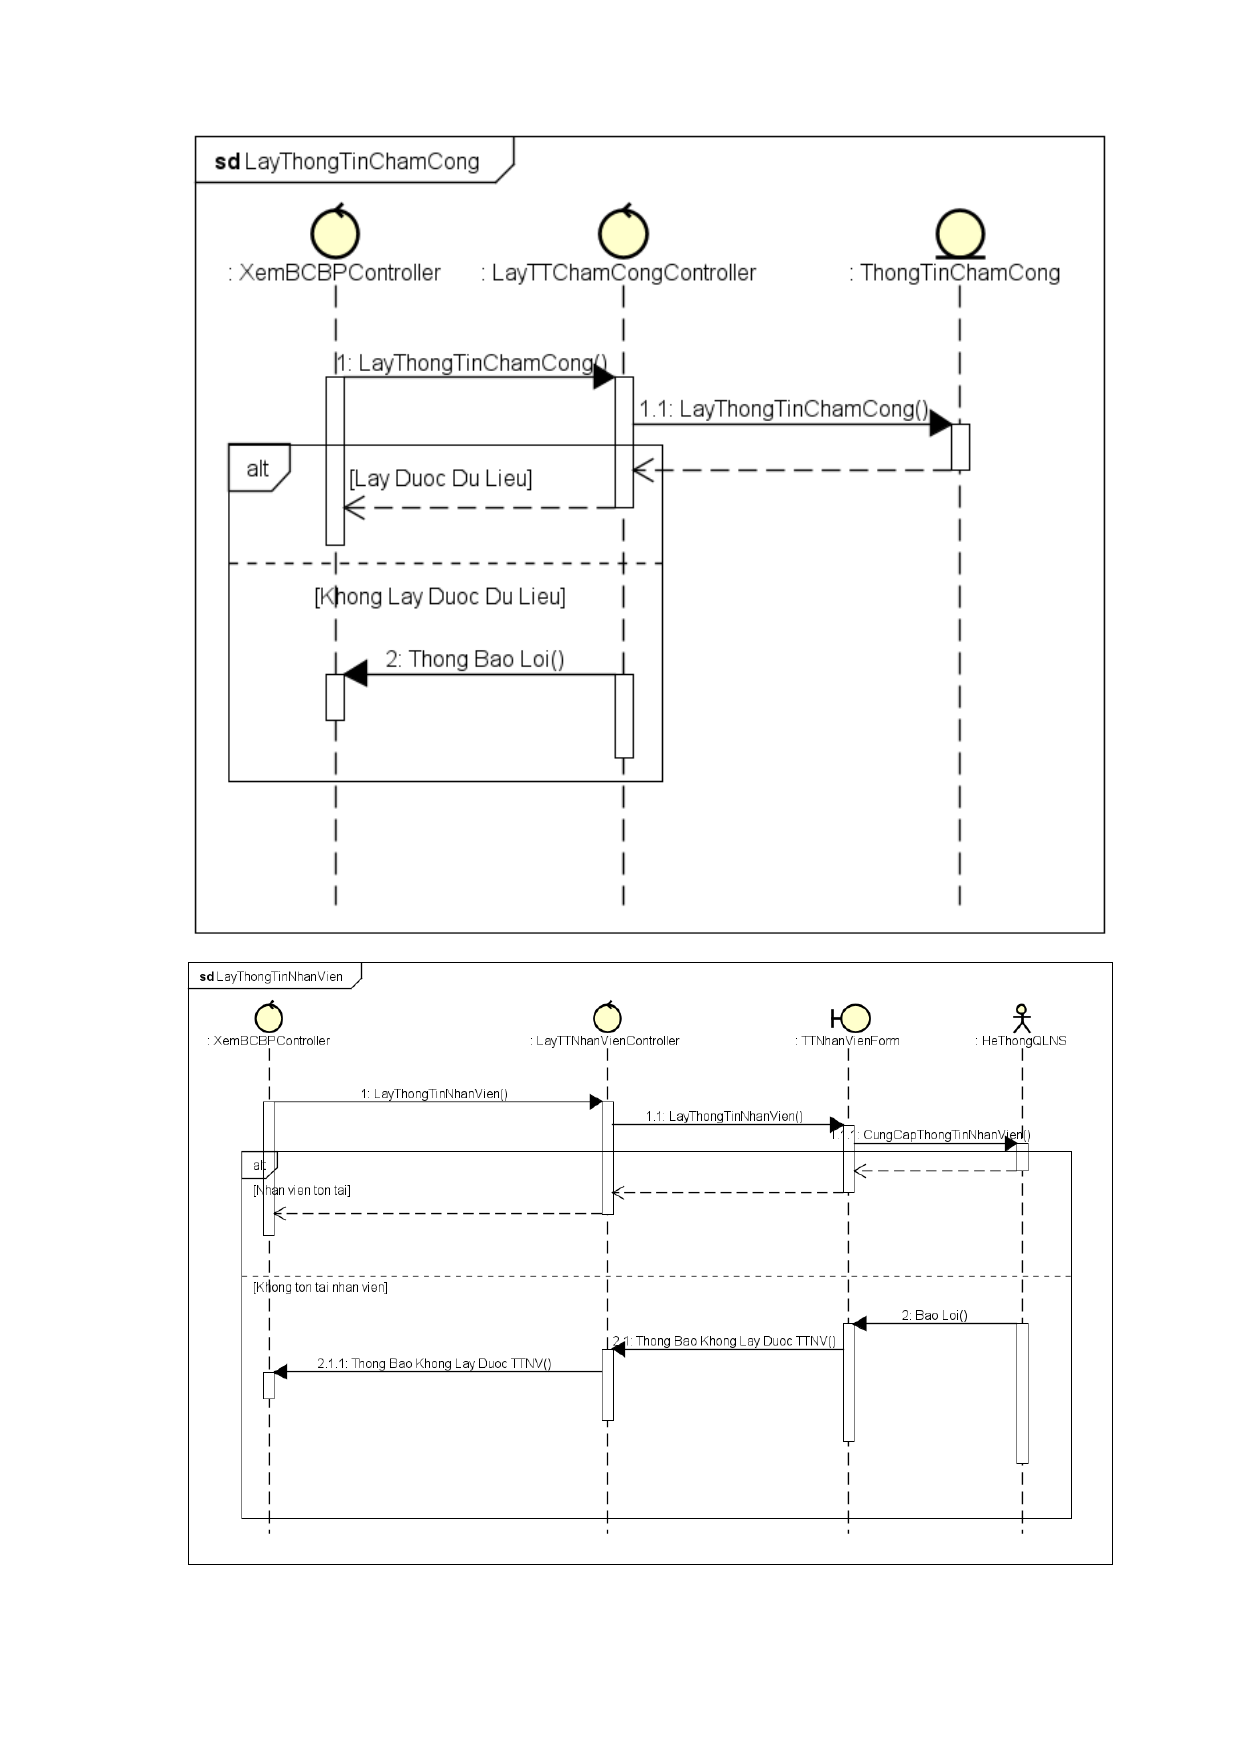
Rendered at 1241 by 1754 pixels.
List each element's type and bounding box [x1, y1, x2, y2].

picture [177, 118, 1122, 1574]
